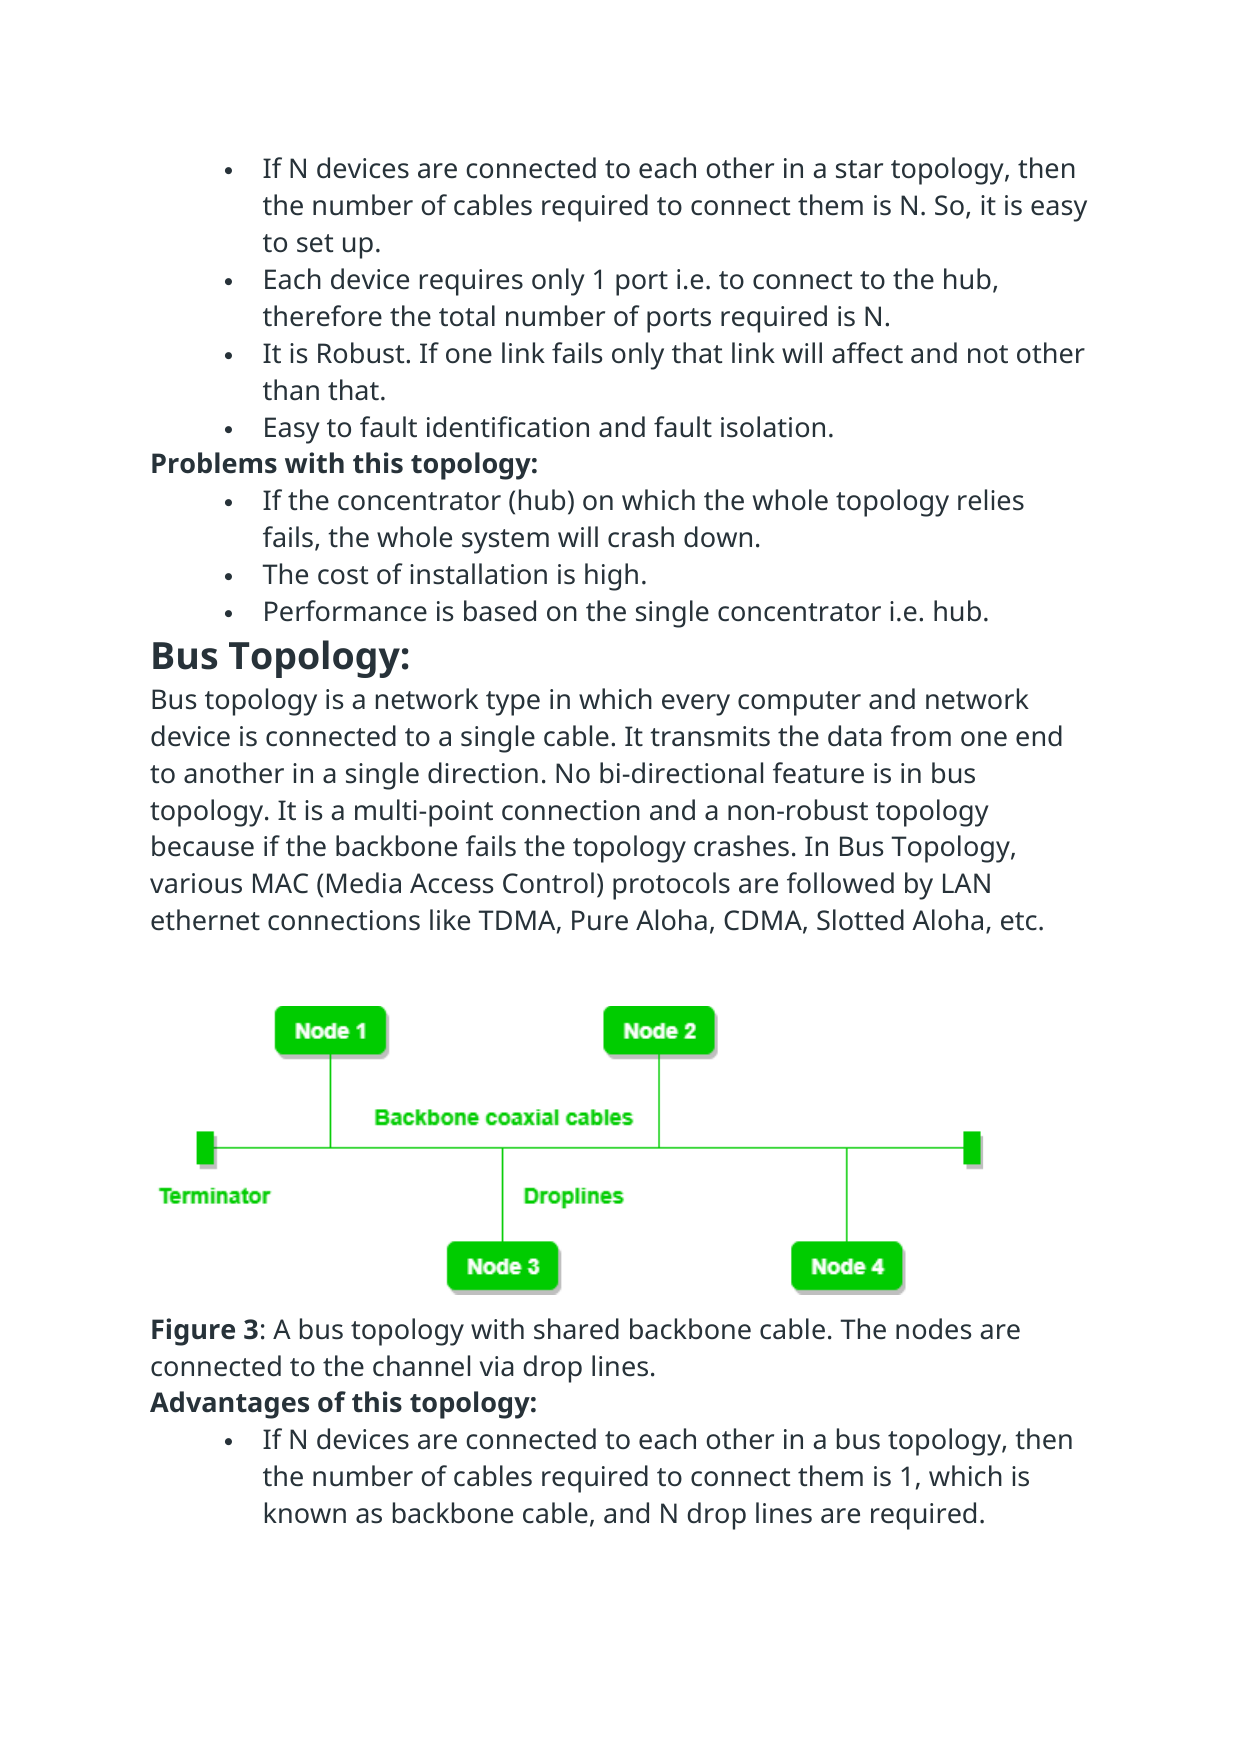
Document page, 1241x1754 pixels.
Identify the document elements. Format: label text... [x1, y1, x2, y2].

text Bus Topology: [150, 629, 1090, 680]
list Easy to fault identification and fault isolation. [225, 408, 1090, 445]
list The cost of installation is high. [225, 556, 1090, 592]
picture [150, 1006, 984, 1295]
list It is Robust. If one link fails only that link will affect and not other than that. [225, 334, 1090, 408]
text Advantages of this topology: [150, 1384, 1090, 1421]
list If N devices are connected to each other in a star topology, then the number of cables required to connect them is N. So, it is easy to set up. [225, 150, 1090, 261]
text Problems with this topology: [150, 445, 1090, 482]
list If the concentrator (hub) on which the whole topology relies fails, the whole system will crash down. [225, 482, 1090, 556]
list If N devices are connected to each other in a bus topology, then the number of cables required to connect them is 1, which is known as backbone cable, and N drop lines are required. [225, 1421, 1090, 1531]
list Performance is based on the single concentrator i.e. hub. [225, 592, 1090, 629]
list Each device requires only 1 port i.e. to connect to the hub, therefore the total number of ports required is N. [225, 261, 1090, 334]
text Bus topology is a network type in which every computer and network device is connected to a single cable. It transmits the data from one end to another in a single direction. No bi-directional feature is in bus topology. It is a multi-point connection and a non-robust topology because if the backbone fails the topology crashes. In Bus Topology, various MAC (Media Access Control) protocols are followed by LAN ethernet connections like TDMA, Pure Aloha, CDMA, Slotted Aloha, etc. [150, 680, 1090, 938]
text Figure 3: A bus topology with shared backbone cable. The nodes are connected to the channel via drop lines. [150, 1310, 1090, 1384]
